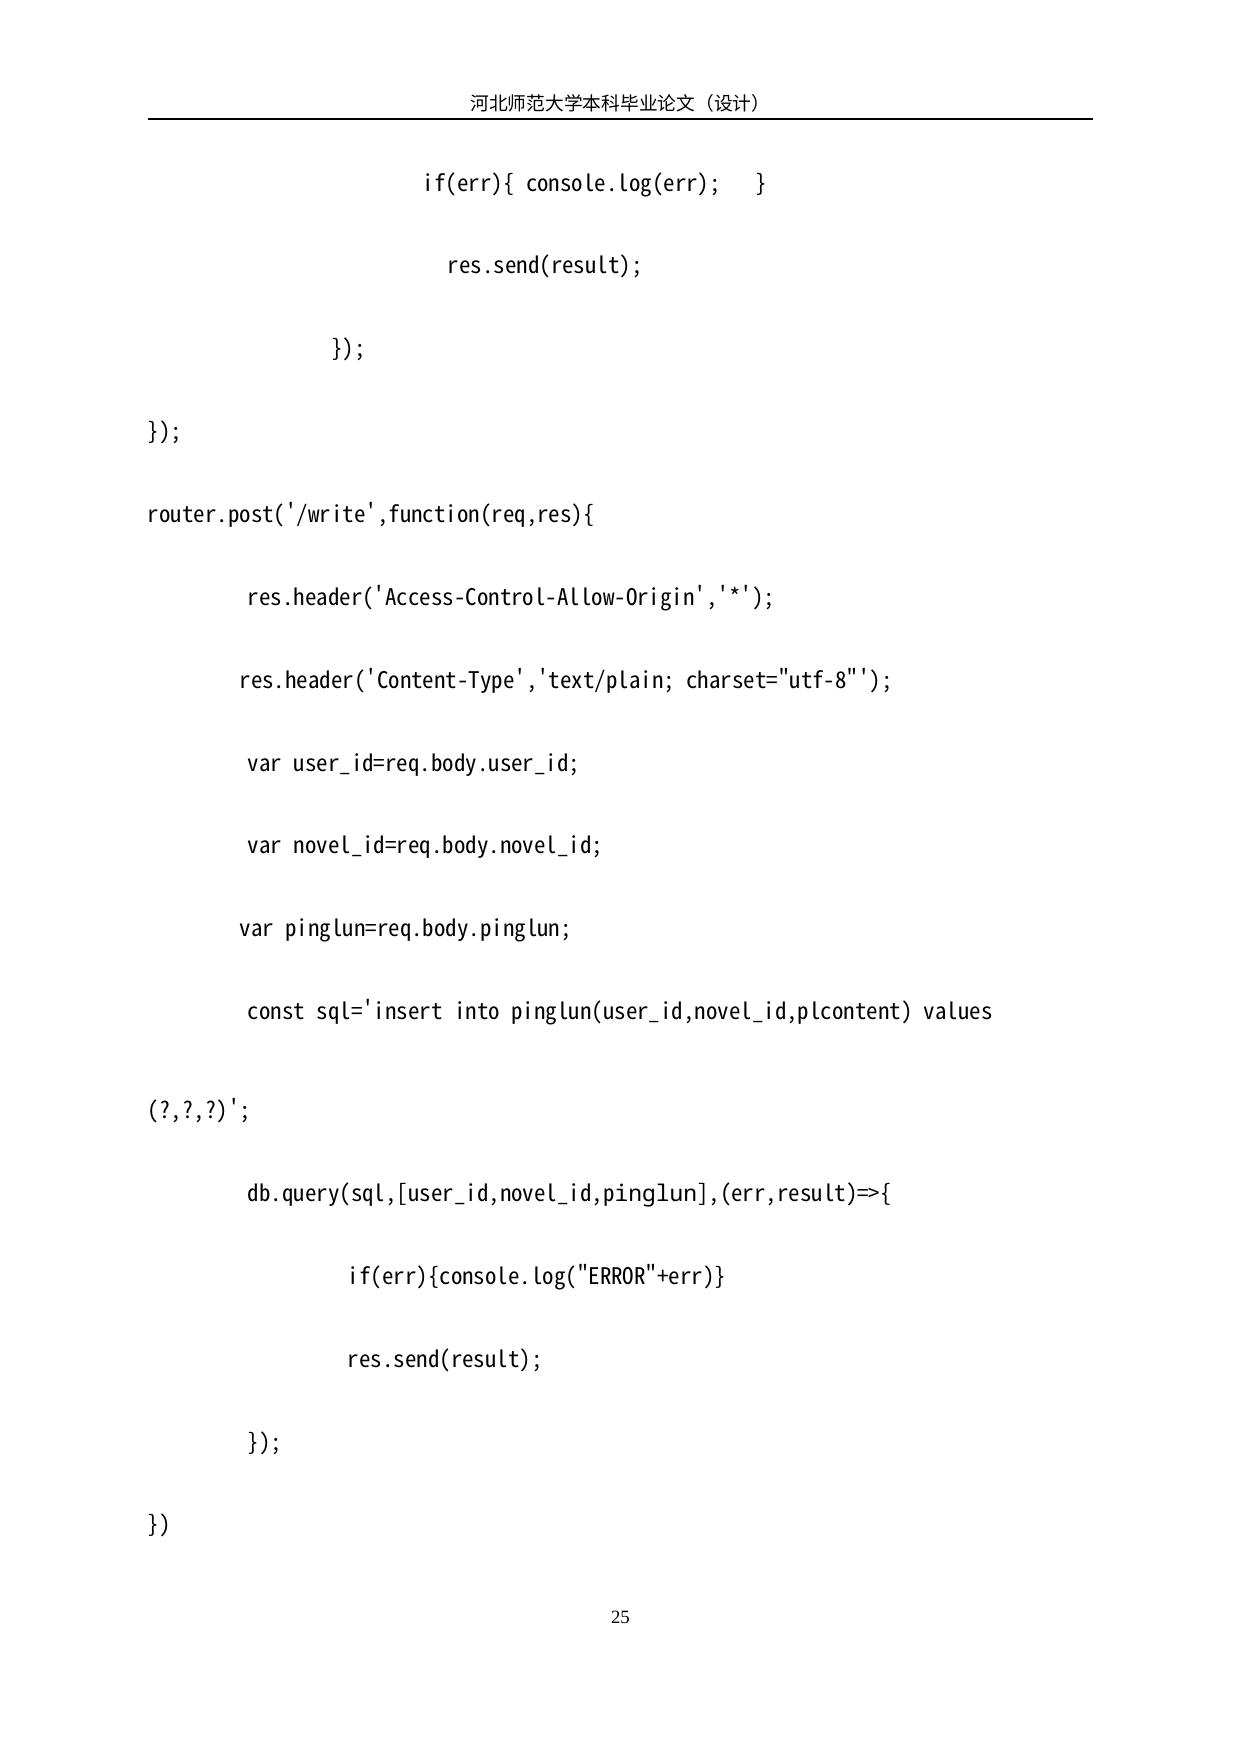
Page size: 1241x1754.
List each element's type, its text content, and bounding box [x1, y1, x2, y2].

text var pinglun=req.body.pinglun; [148, 893, 1093, 960]
text }); [148, 1407, 1093, 1473]
text var user_id=req.body.user_id; [148, 728, 1093, 794]
text res.header('Content-Type','text/plain; charset="utf-8"'); [148, 645, 1093, 711]
text }); [148, 314, 1093, 380]
text var novel_id=req.body.novel_id; [148, 811, 1093, 877]
text }); [148, 397, 1093, 463]
text if(err){ console.log(err); } [148, 148, 1093, 214]
text const sql='insert into pinglun(user_id,novel_id,plcontent) values(?,?,?)'; [148, 976, 1093, 1142]
text db.query(sql,[user_id,novel_id,pinglun],(err,result)=>{ [148, 1158, 1093, 1225]
text router.post('/write',function(req,res){ [148, 479, 1093, 546]
text res.send(result); [148, 231, 1093, 297]
text res.header('Access-Control-Allow-Origin','*'); [148, 562, 1093, 628]
text res.send(result); [148, 1324, 1093, 1391]
text if(err){console.log("ERROR"+err)} [148, 1241, 1093, 1308]
text }) 4.5关键字查询书籍模块的实现 4.5.1发表评论功能的流程 [148, 1490, 1093, 1556]
